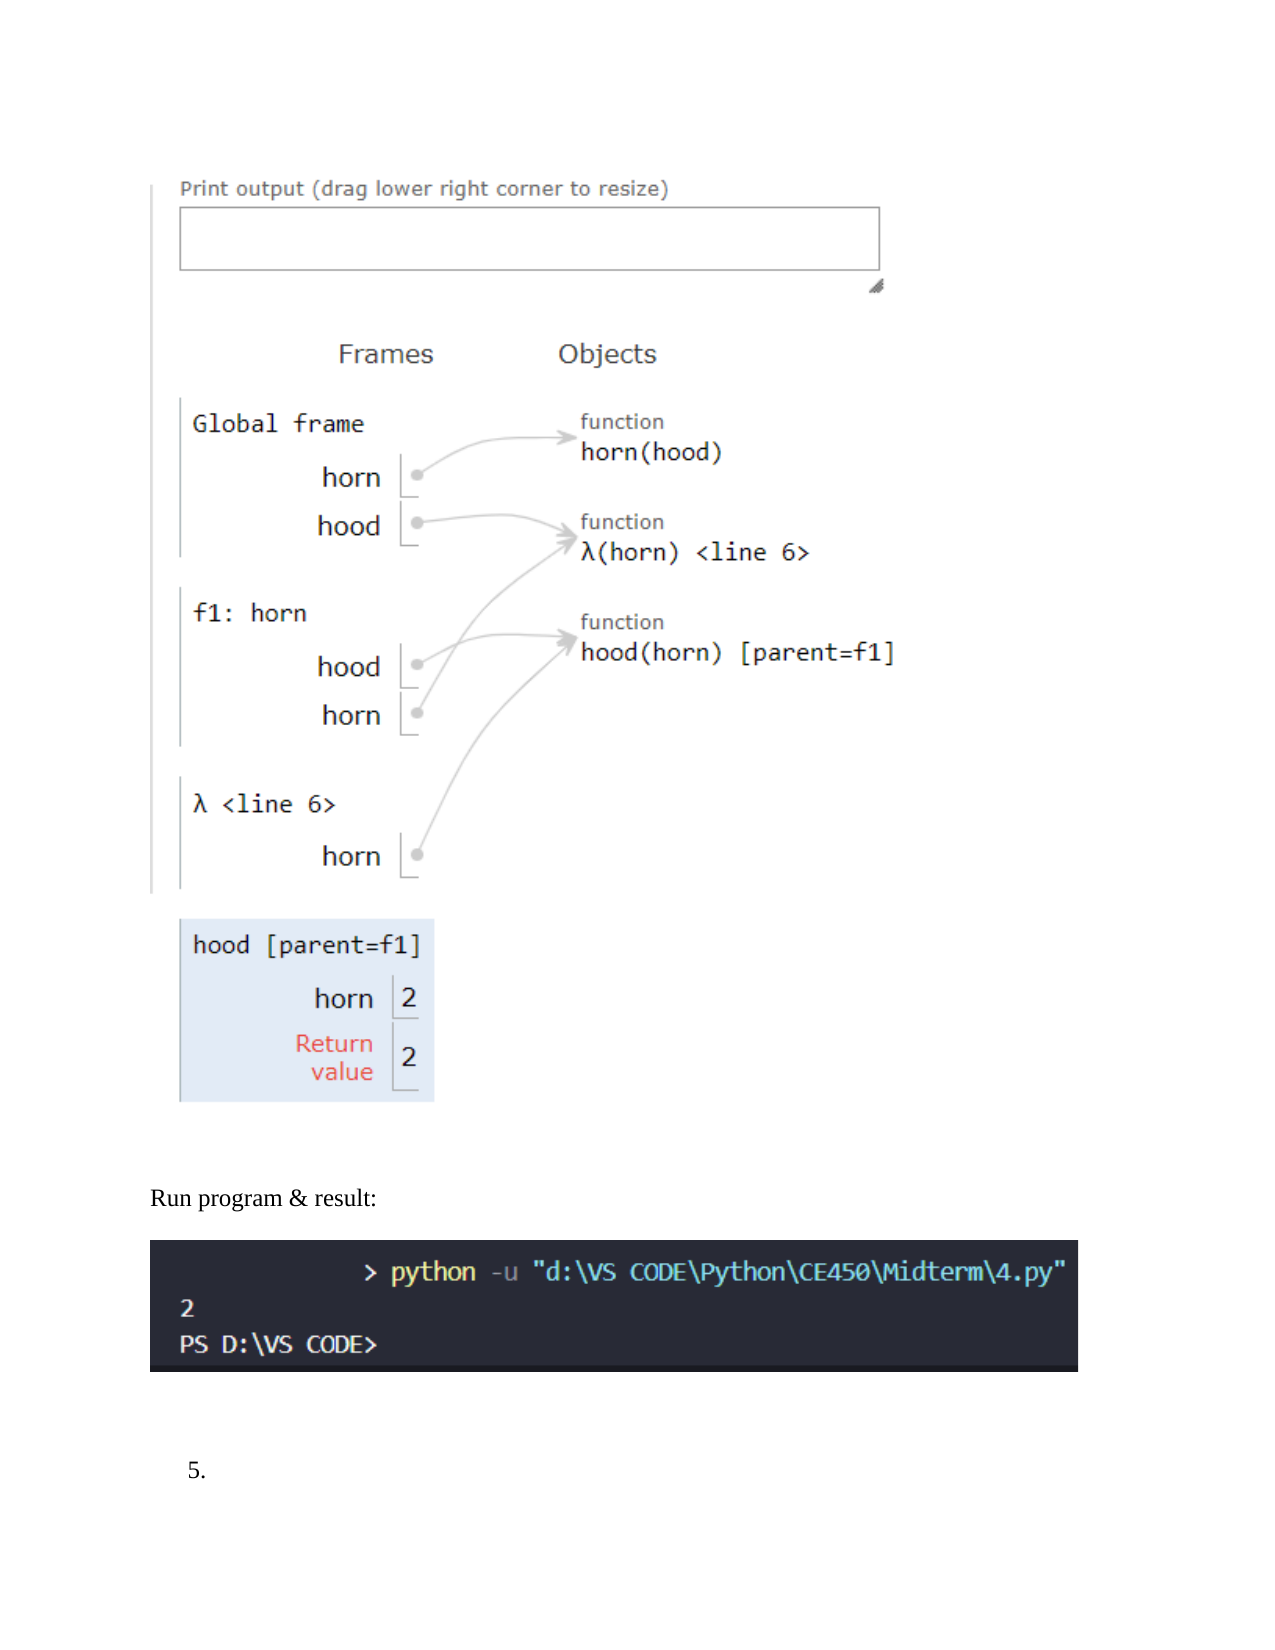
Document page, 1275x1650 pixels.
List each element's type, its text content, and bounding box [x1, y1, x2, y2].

text Run program & result: [150, 1183, 1125, 1211]
picture [150, 1240, 1079, 1372]
picture [150, 150, 1018, 1157]
